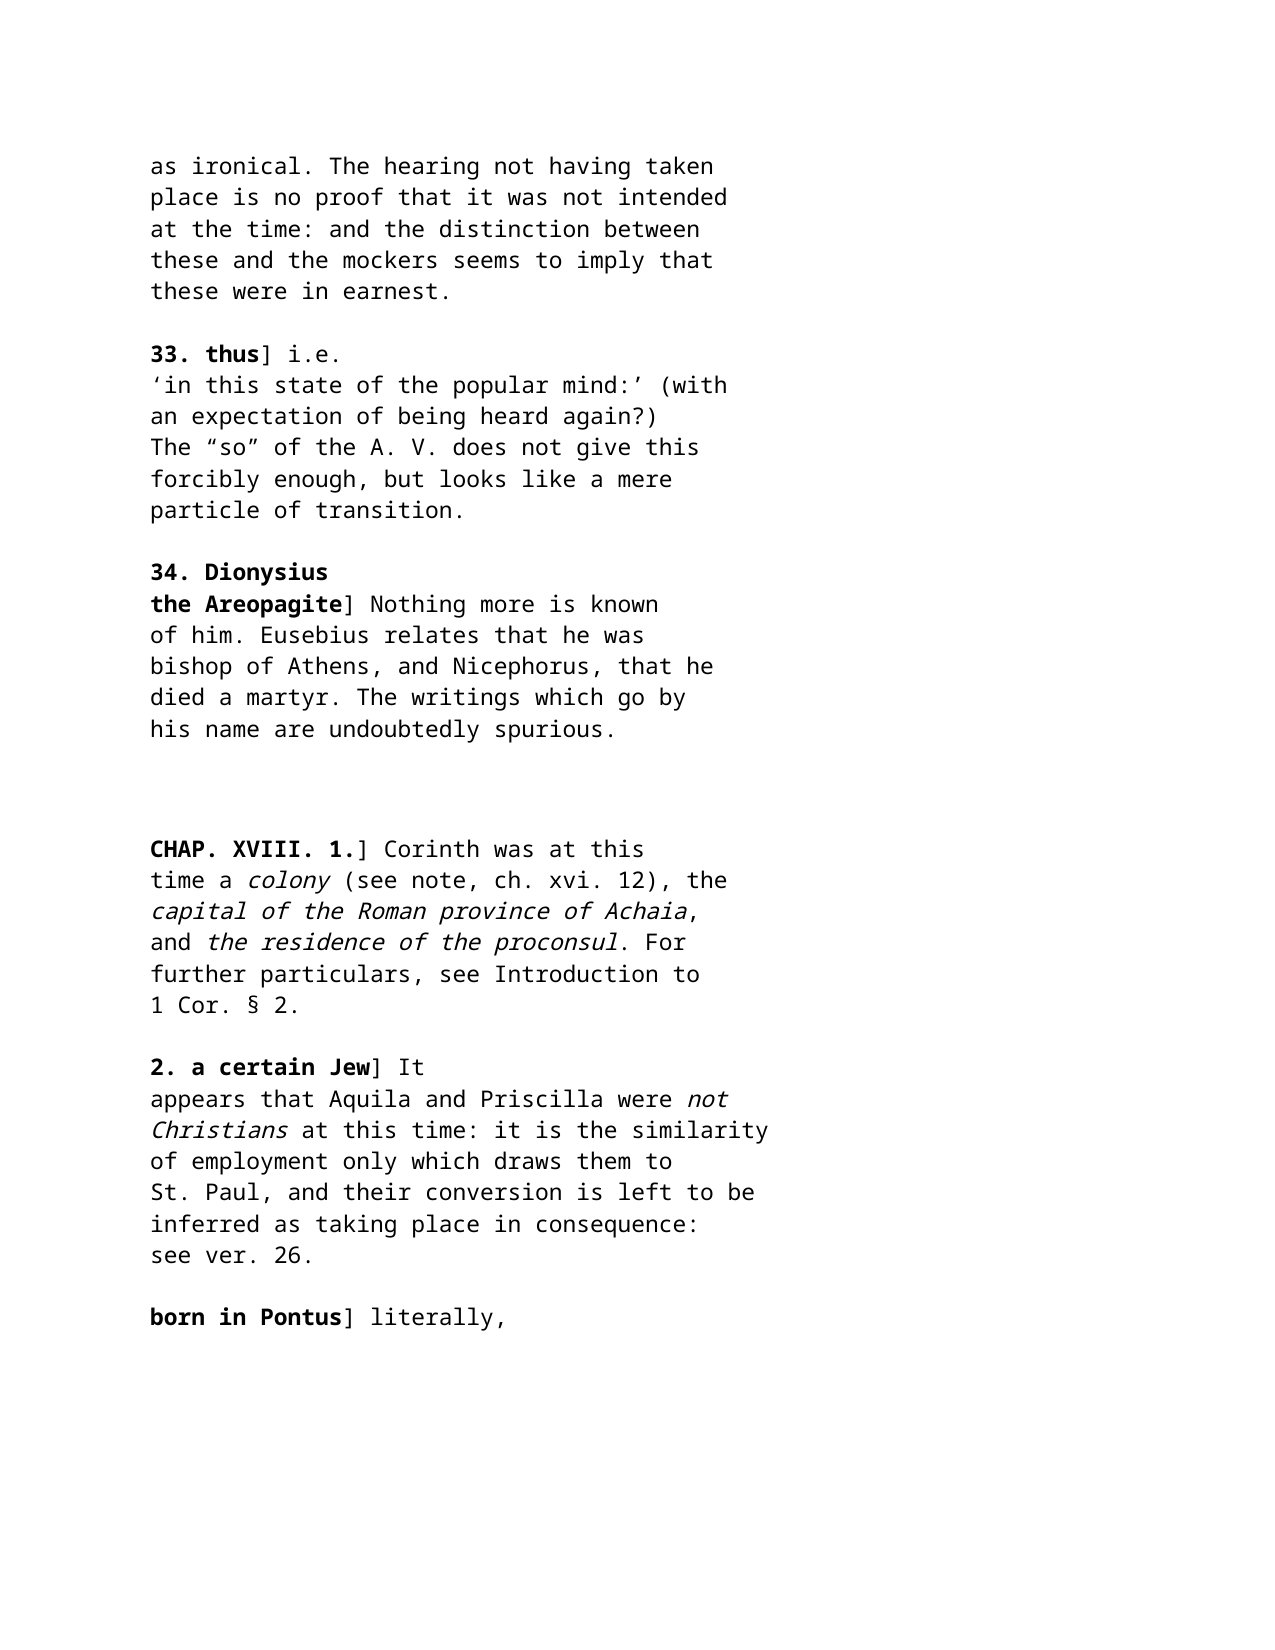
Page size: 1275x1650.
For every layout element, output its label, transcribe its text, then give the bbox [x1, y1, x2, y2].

text 33. thus] i.e. ‘in this state of the popular mind:’ (with an expectation of being heard again?) The “so” of the A. V. does not give this forcibly enough, but looks like a mere particle of transition. [150, 337, 1125, 525]
text 34. Dionysius the Areopagite] Nothing more is known of him. Eusebius relates that he was bishop of Athens, and Nicephorus, that he died a martyr. The writings which go by his name are undoubtedly spurious. [150, 556, 1125, 833]
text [150, 150, 1125, 306]
text born in Pontus] literally, [150, 1301, 1125, 1333]
text 2. a certain Jew] It appears that Aquila and Priscilla were not Christians at this time: it is the similarity of employment only which draws them to St. Paul, and their conversion is left to be inferred as taking place in consequence: see ver. 26. [150, 1051, 1125, 1270]
text CHAP. XVIII. 1.] Corinth was at this time a colony (see note, ch. xvi. 12), the capital of the Roman province of Achaia, and the residence of the proconsul. For further particulars, see Introduction to 1 Cor. § 2. [150, 833, 1125, 1020]
